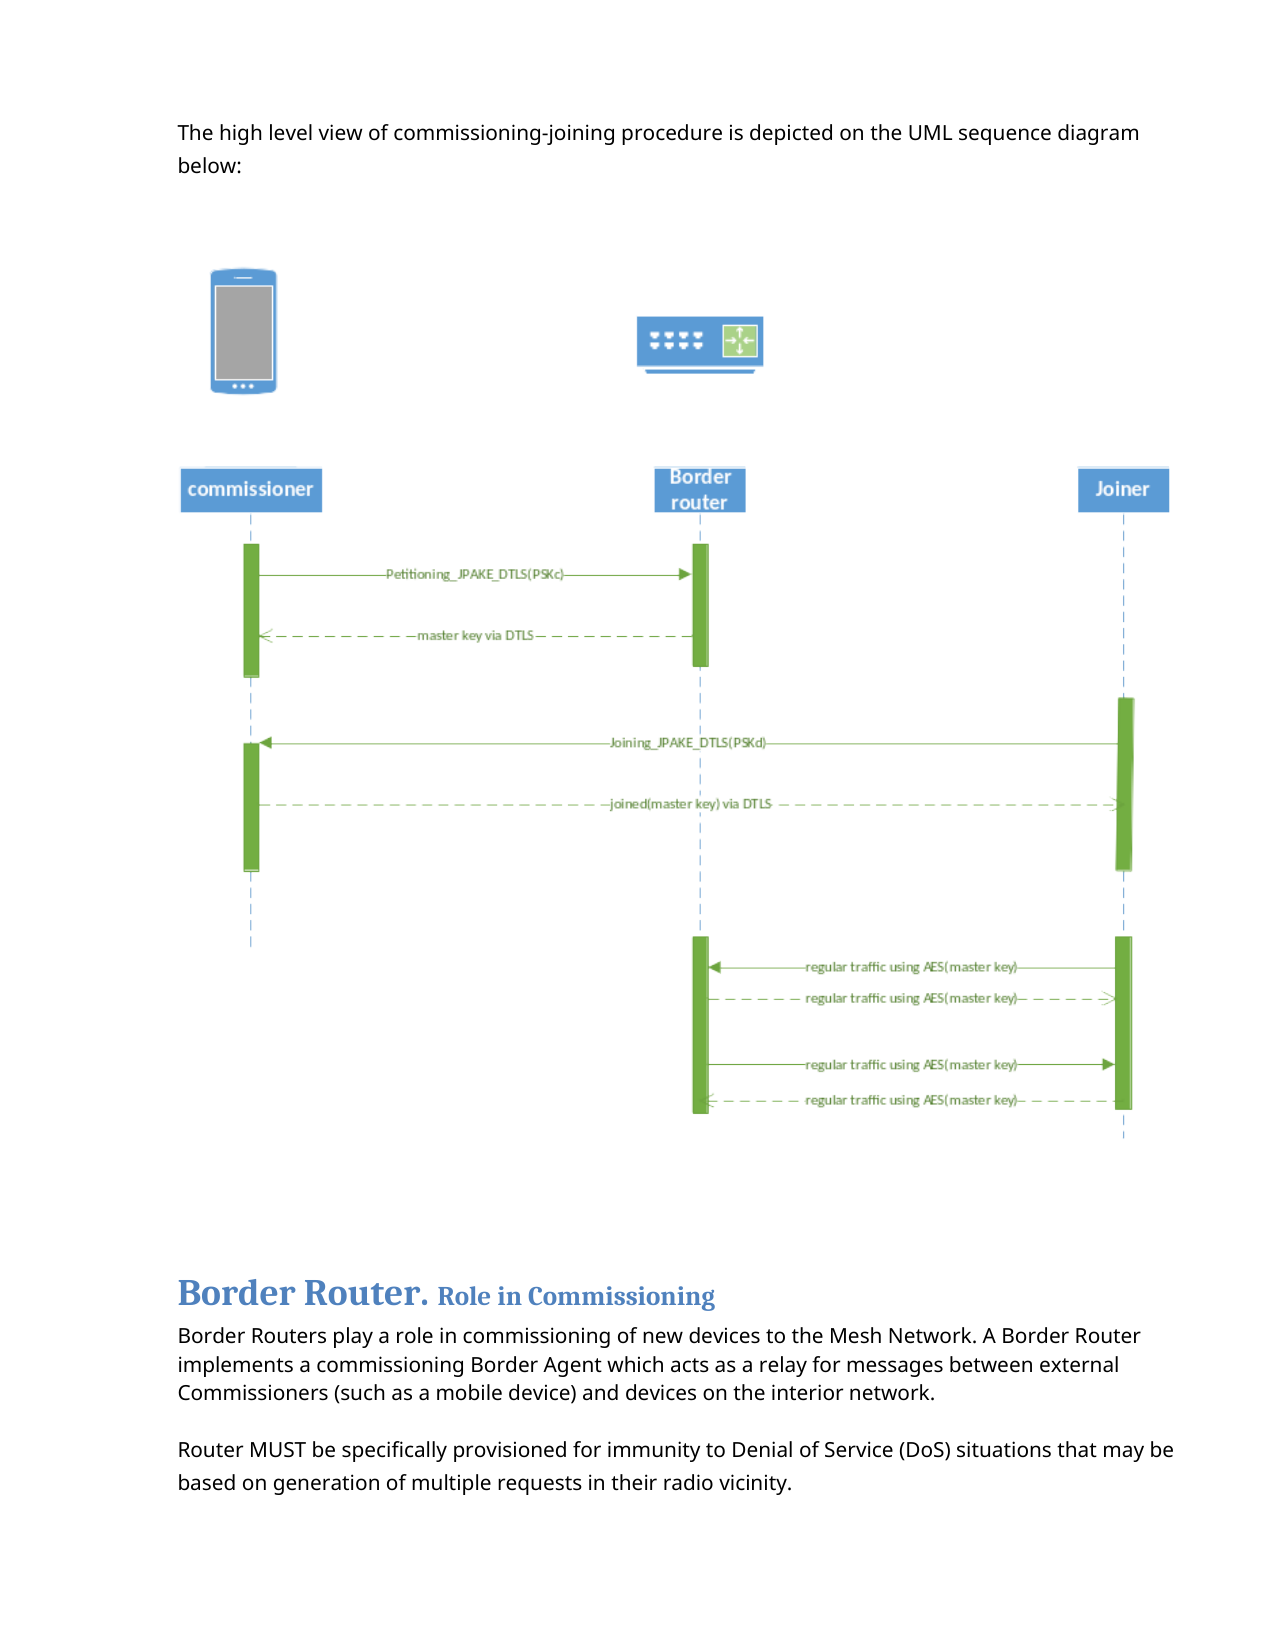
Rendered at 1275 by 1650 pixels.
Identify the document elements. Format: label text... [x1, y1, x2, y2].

subtitle Border Router. Role in Commissioning [177, 1272, 1186, 1315]
text The high level view of commissioning-joining procedure is depicted on the UML sequence diagram below: [177, 118, 1186, 179]
text Border Routers play a role in commissioning of new devices to the Mesh Network. A Border Router implements a commissioning Border Agent which acts as a relay for messages between external Commissioners (such as a mobile device) and devices on the interior network. [177, 1322, 1186, 1407]
text Router MUST be specifically provisioned for immunity to Denial of Service (DoS) situations that may be based on generation of multiple requests in their radio vicinity. [177, 1435, 1186, 1496]
